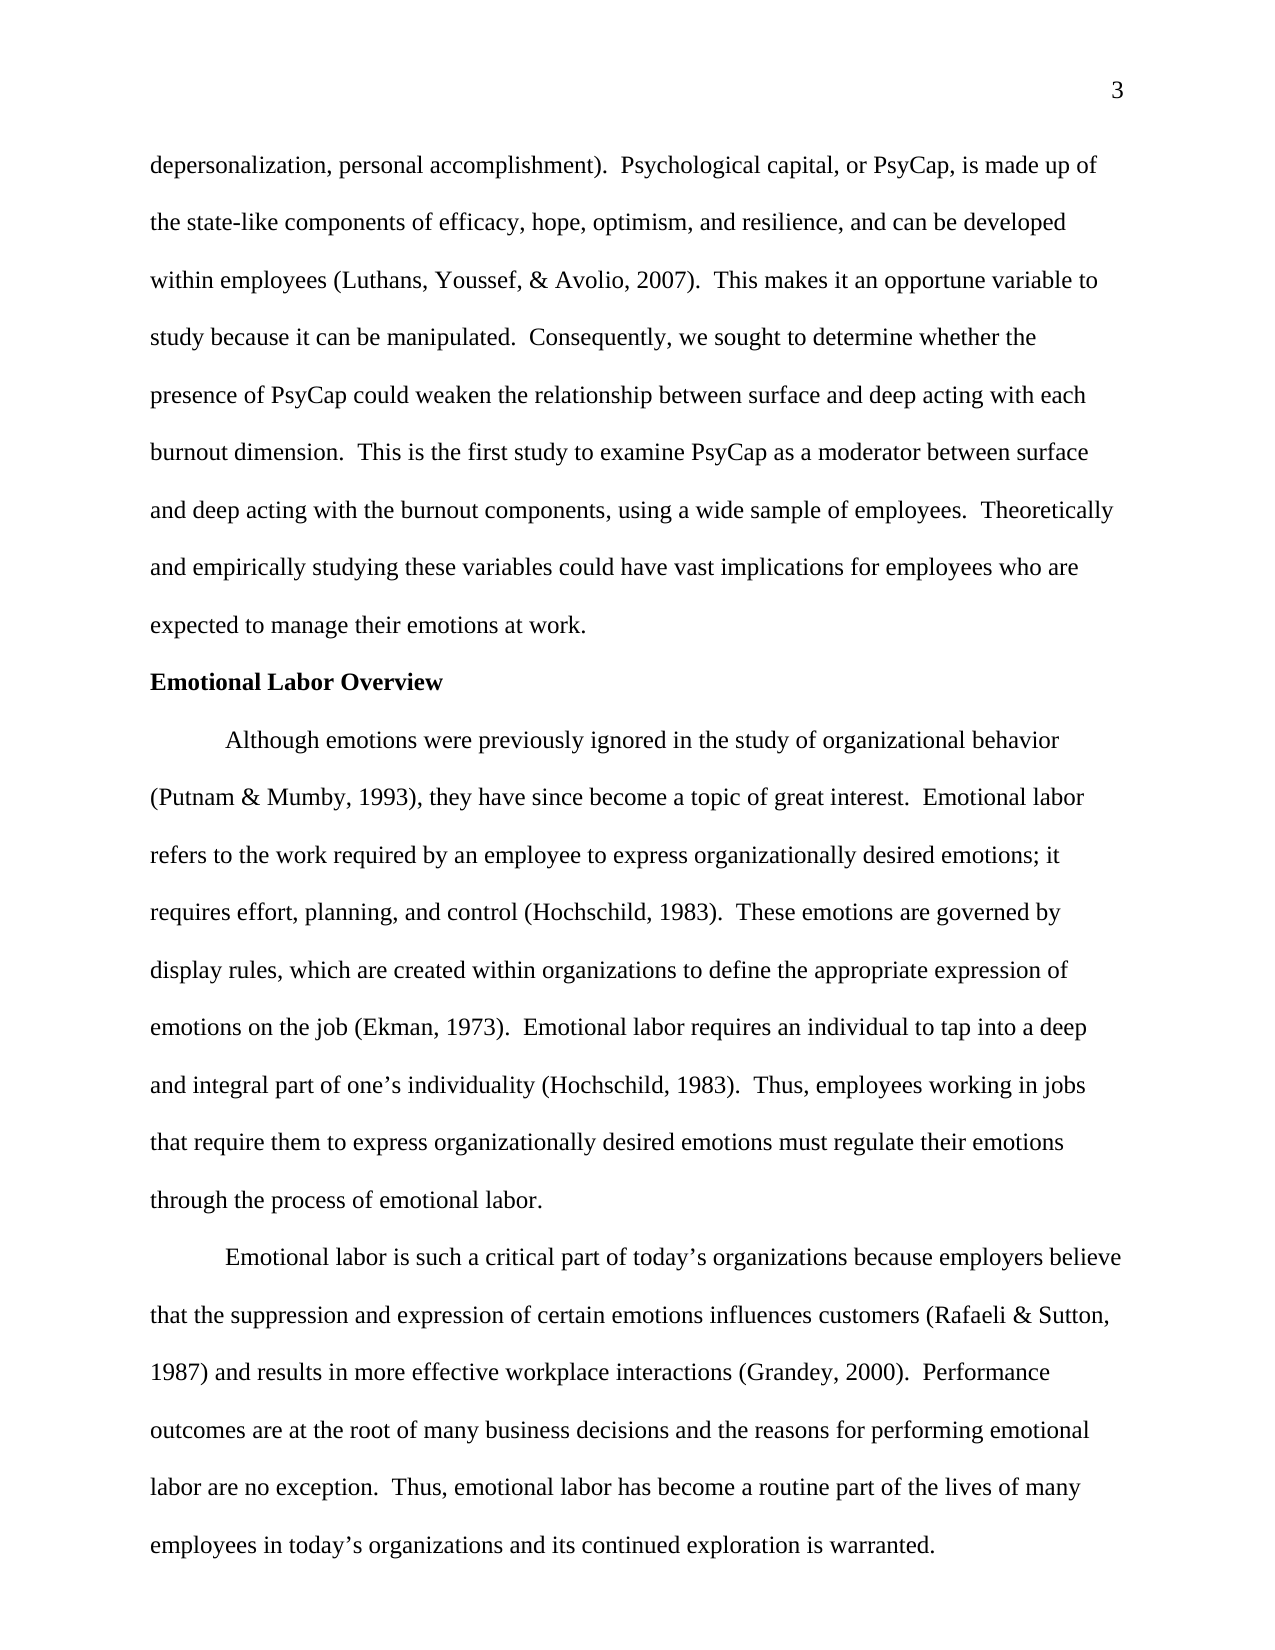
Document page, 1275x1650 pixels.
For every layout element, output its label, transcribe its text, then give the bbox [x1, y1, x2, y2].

text Emotional Labor Overview [150, 667, 1123, 696]
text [150, 150, 1123, 639]
text Emotional labor is such a critical part of today’s organizations because employers believe that the suppression and expression of certain emotions influences customers (Rafaeli & Sutton, 1987) and results in more effective workplace interactions (Grandey, 2000). Performance outcomes are at the root of many business decisions and the reasons for performing emotional labor are no exception. Thus, emotional labor has become a routine part of the lives of many employees in today’s organizations and its continued exploration is warranted. [150, 1242, 1123, 1559]
text Although emotions were previously ignored in the study of organizational behavior (Putnam & Mumby, 1993), they have since become a topic of great interest. Emotional labor refers to the work required by an employee to express organizationally desired emotions; it requires effort, planning, and control (Hochschild, 1983). These emotions are governed by display rules, which are created within organizations to define the appropriate expression of emotions on the job (Ekman, 1973). Emotional labor requires an individual to tap into a deep and integral part of one’s individuality (Hochschild, 1983). Thus, employees working in jobs that require them to express organizationally desired emotions must regulate their emotions through the process of emotional labor. [150, 725, 1123, 1214]
